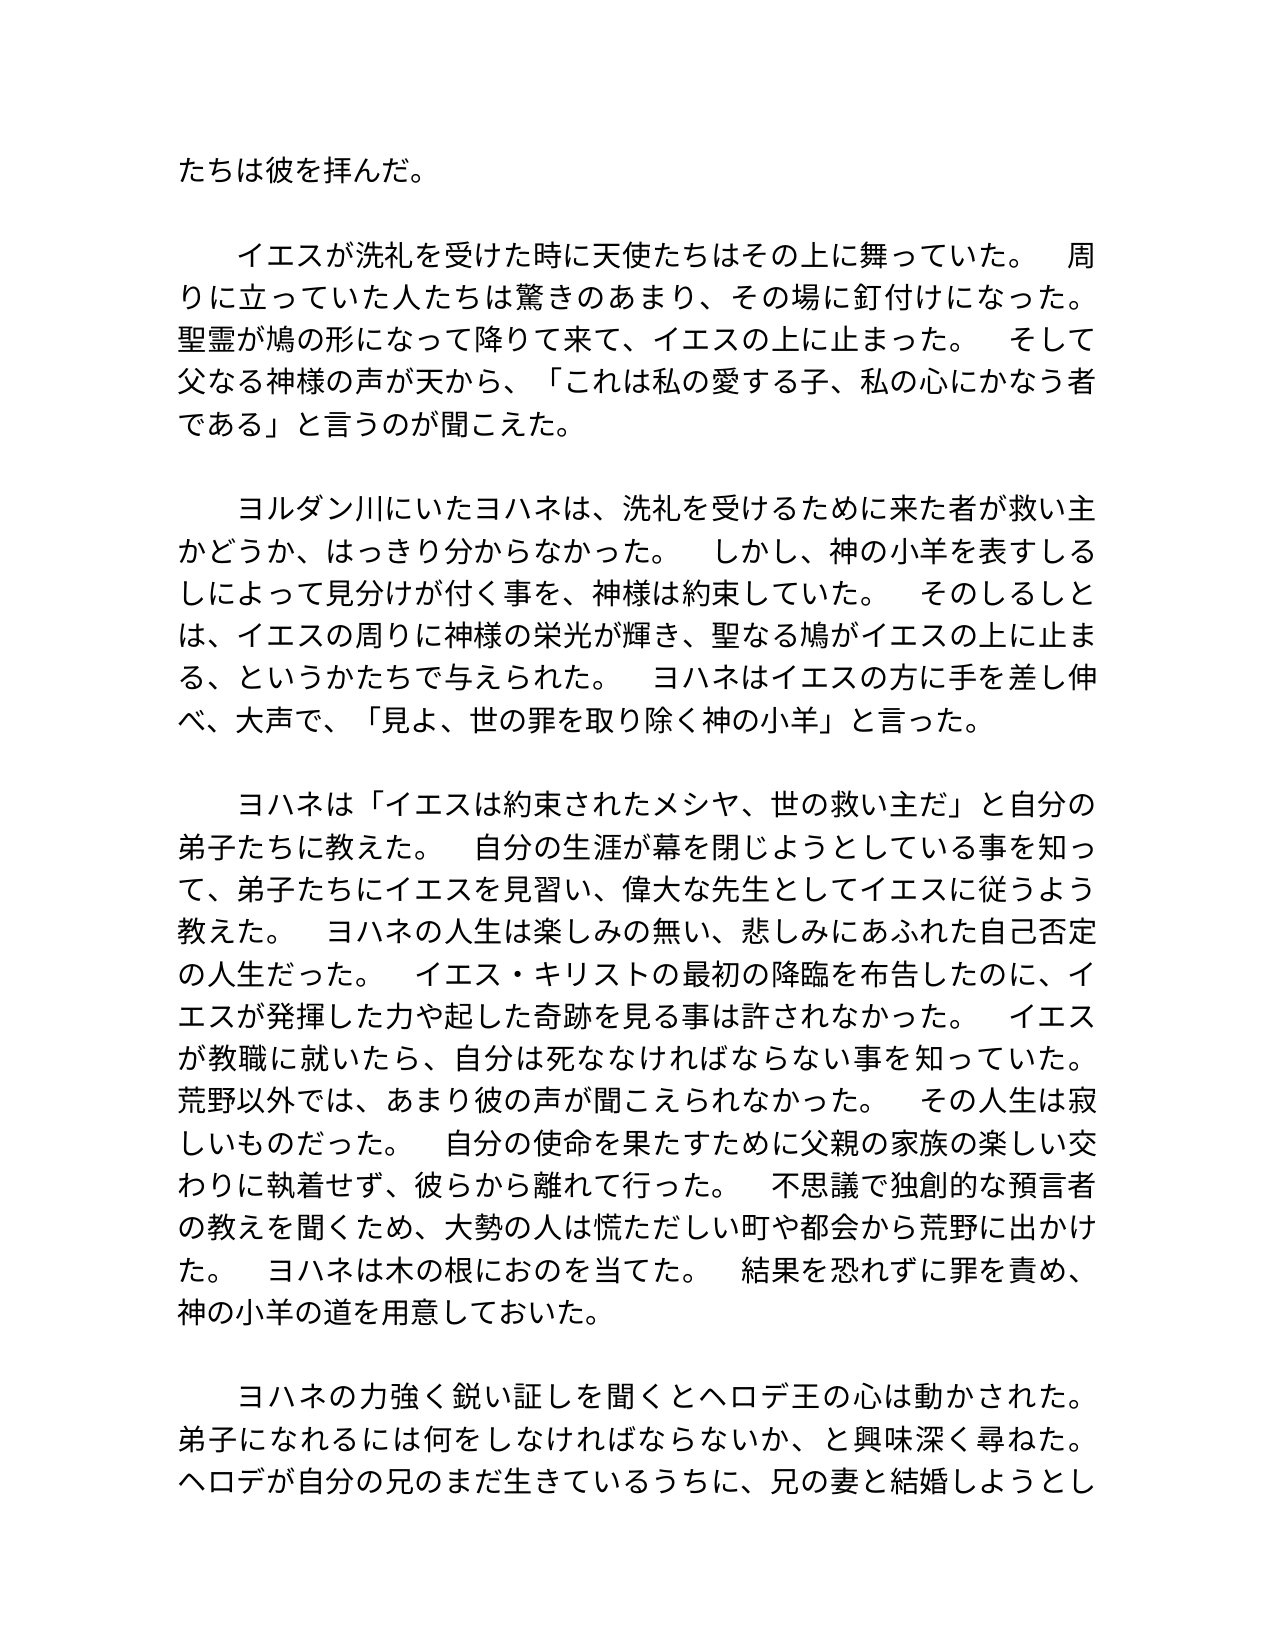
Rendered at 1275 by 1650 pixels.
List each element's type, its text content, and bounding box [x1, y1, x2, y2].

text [177, 148, 1098, 190]
text ヨハネは「イエスは約束されたメシヤ、世の救い主だ」と自分の弟子たちに教えた。 自分の生涯が幕を閉じようとしている事を知って、弟子たちにイエスを見習い、偉大な先生としてイエスに従うよう教えた。 ヨハネの人生は楽しみの無い、悲しみにあふれた自己否定の人生だった。 イエス・キリストの最初の降臨を布告したのに、イエスが発揮した力や起した奇跡を見る事は許されなかった。 イエスが教職に就いたら、自分は死ななければならない事を知っていた。 荒野以外では、あまり彼の声が聞こえられなかった。 その人生は寂しいものだった。 自分の使命を果たすために父親の家族の楽しい交わりに執着せず、彼らから離れて行った。 不思議で独創的な預言者の教えを聞くため、大勢の人は慌ただしい町や都会から荒野に出かけた。 ヨハネは木の根におのを当てた。 結果を恐れずに罪を責め、神の小羊の道を用意しておいた。 [177, 782, 1098, 1332]
text イエスが洗礼を受けた時に天使たちはその上に舞っていた。 周りに立っていた人たちは驚きのあまり、その場に釘付けになった。 聖霊が鳩の形になって降りて来て、イエスの上に止まった。 そして父なる神様の声が天から、「これは私の愛する子、私の心にかなう者である」と言うのが聞こえた。 [177, 232, 1098, 444]
text ヨルダン川にいたヨハネは、洗礼を受けるために来た者が救い主かどうか、はっきり分からなかった。 しかし、神の小羊を表すしるしによって見分けが付く事を、神様は約束していた。 そのしるしとは、イエスの周りに神様の栄光が輝き、聖なる鳩がイエスの上に止まる、というかたちで与えられた。 ヨハネはイエスの方に手を差し伸べ、大声で、「見よ、世の罪を取り除く神の小羊」と言った。 [177, 486, 1098, 740]
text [177, 1374, 1098, 1501]
